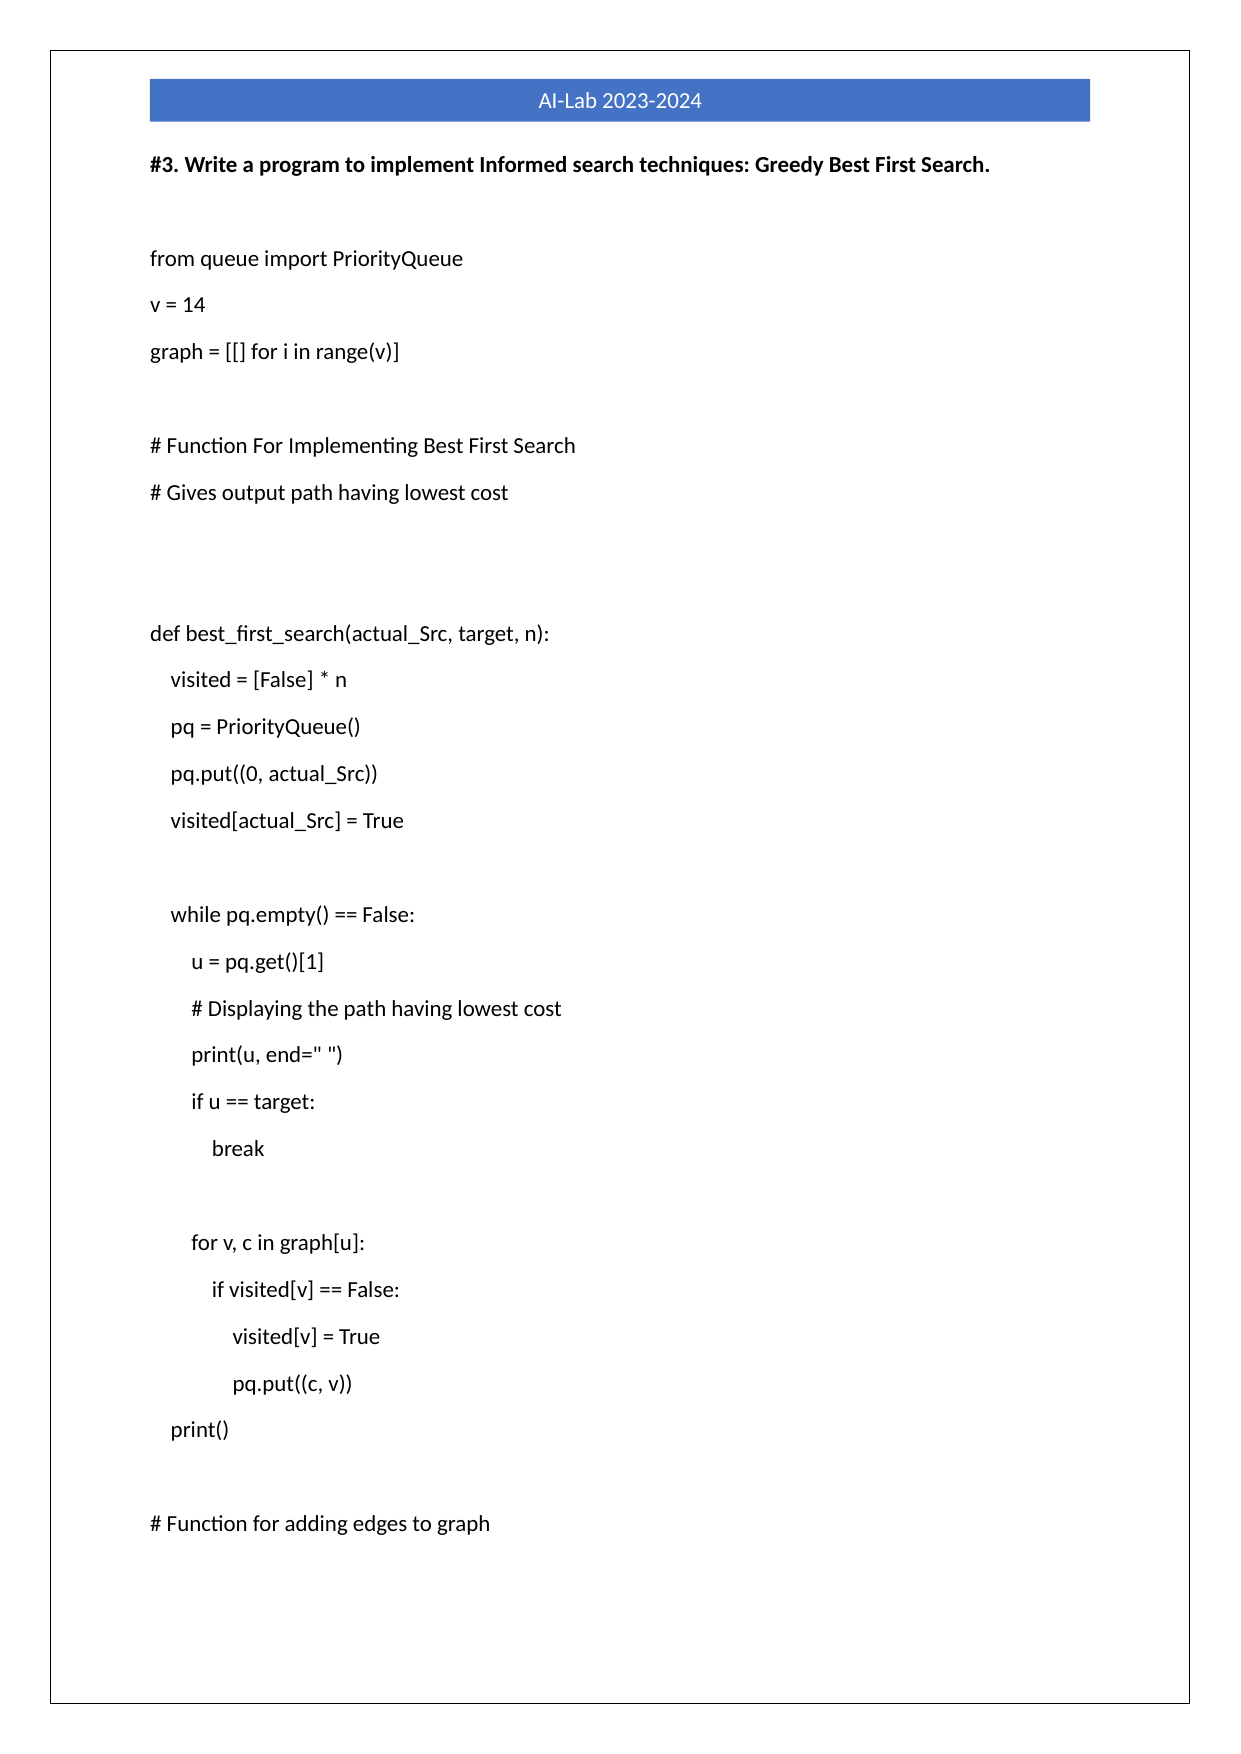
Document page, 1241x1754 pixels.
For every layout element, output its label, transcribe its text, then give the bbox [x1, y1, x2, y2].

text # Displaying the path having lowest cost [150, 994, 1090, 1022]
text pq = PriorityQueue() [150, 712, 1090, 741]
text u = pq.get()[1] [150, 947, 1090, 975]
text while pq.empty() == False: [150, 900, 1090, 928]
text # Gives output path having lowest cost [150, 478, 1090, 506]
text v = 14 [150, 291, 1090, 319]
text print() [150, 1416, 1090, 1444]
text visited[actual_Src] = True [150, 806, 1090, 834]
text print(u, end=" ") [150, 1041, 1090, 1069]
text #3. Write a program to implement Informed search techniques: Greedy Best First Search. [150, 150, 1090, 178]
text if u == target: [150, 1087, 1090, 1116]
text if visited[v] == False: [150, 1275, 1090, 1303]
text visited[v] = True [150, 1322, 1090, 1350]
text # Function for adding edges to graph [150, 1509, 1090, 1537]
text for v, c in graph[u]: [150, 1228, 1090, 1256]
text # Function For Implementing Best First Search [150, 431, 1090, 459]
text pq.put((0, actual_Src)) [150, 759, 1090, 787]
text break [150, 1134, 1090, 1162]
text visited = [False] * n [150, 666, 1090, 694]
text graph = [[] for i in range(v)] [150, 337, 1090, 366]
text from queue import PriorityQueue [150, 244, 1090, 272]
text def best_first_search(actual_Src, target, n): [150, 619, 1090, 647]
text pq.put((c, v)) [150, 1369, 1090, 1397]
